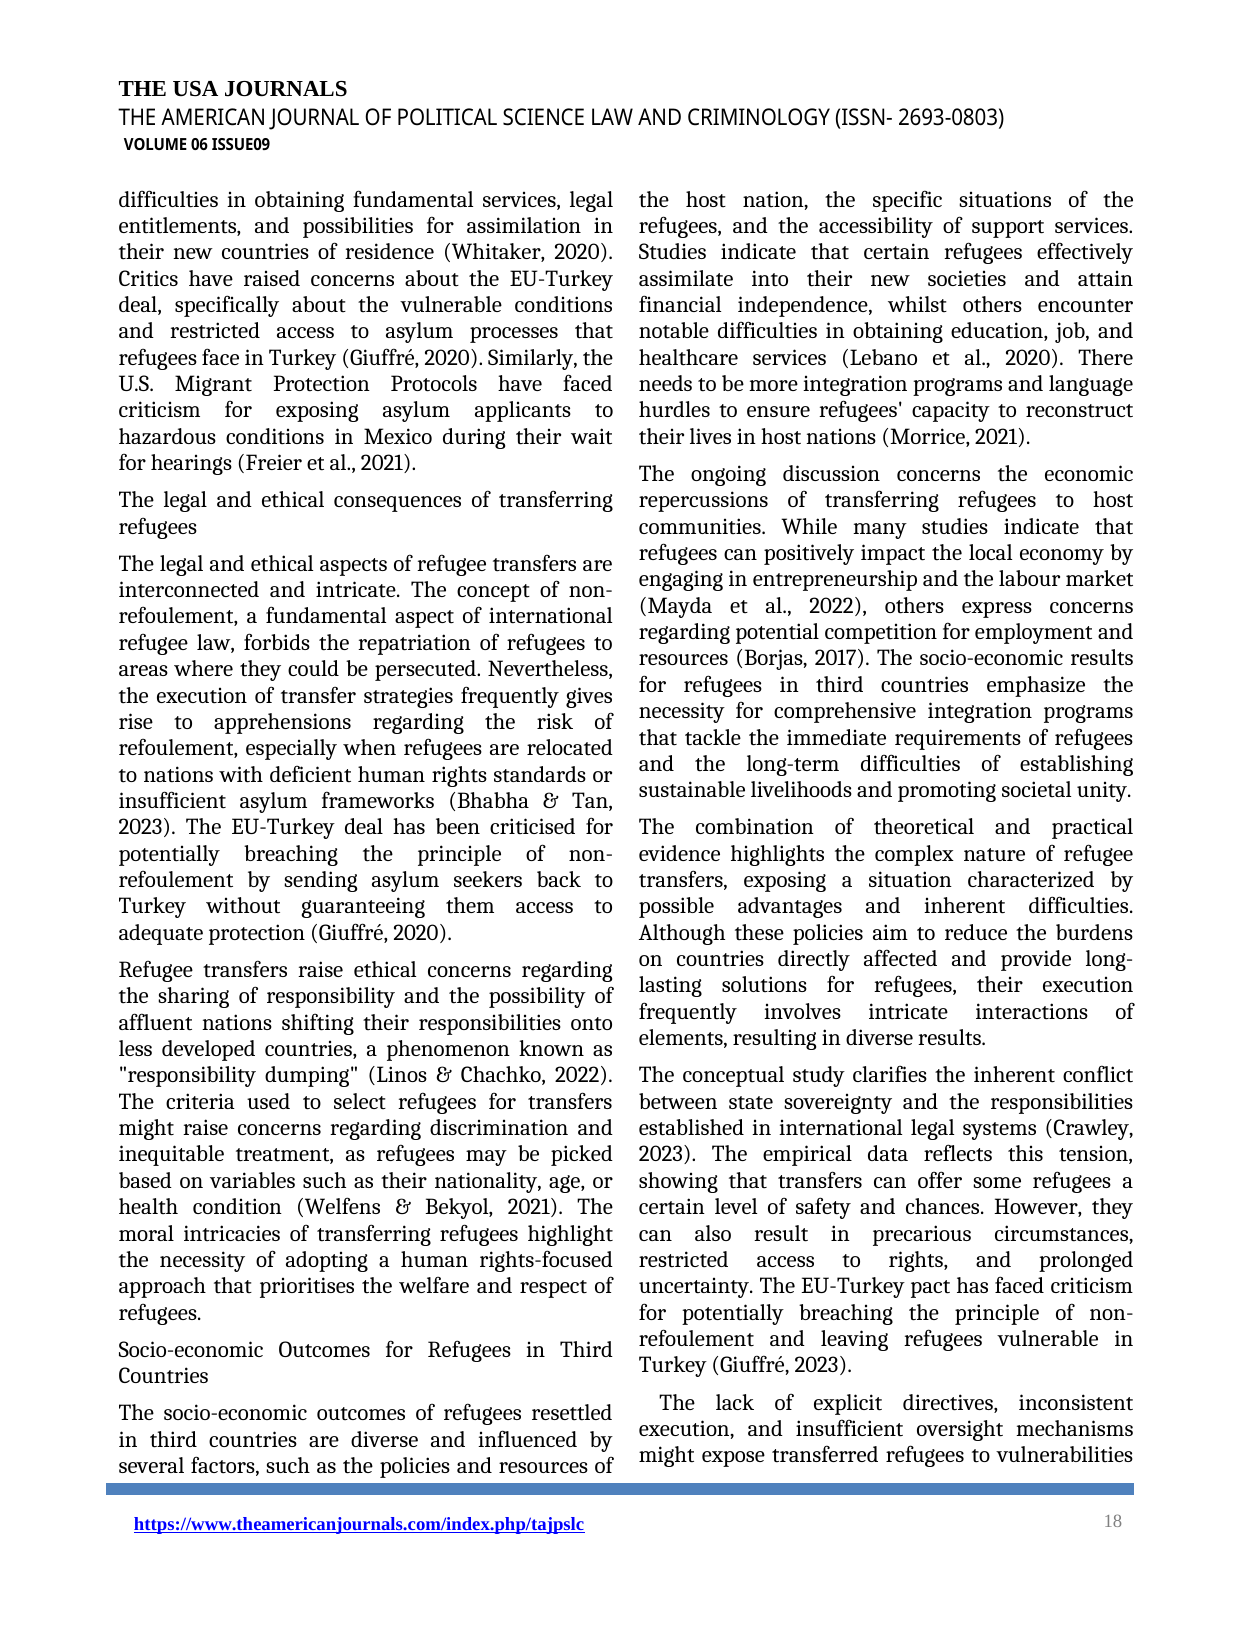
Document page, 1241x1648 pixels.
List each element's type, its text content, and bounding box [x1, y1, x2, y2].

subtitle The conceptual study clarifies the inherent conflict between state sovereignty and the responsibilities established in international legal systems (Crawley, 2023). The empirical data reflects this tension, showing that transfers can offer some refugees a certain level of safety and chances. However, they can also result in precarious circumstances, restricted access to rights, and prolonged uncertainty. The EU-Turkey pact has faced criticism for potentially breaching the principle of non-refoulement and leaving refugees vulnerable in Turkey (Giuffré, 2023). [639, 1062, 1134, 1378]
subtitle The socio-economic outcomes of refugees resettled in third countries are diverse and influenced by several factors, such as the policies and resources of the host nation, the specific situations of the refugees, and the accessibility of support services. Studies indicate that certain refugees effectively assimilate into their new societies and attain financial independence, whilst others encounter notable difficulties in obtaining education, job, and healthcare services (Lebano et al., 2020). There needs to be more integration programs and language hurdles to ensure refugees' capacity to reconstruct their lives in host nations (Morrice, 2021). [639, 186, 1134, 450]
subtitle The legal and ethical aspects of refugee transfers are interconnected and intricate. The concept of non-refoulement, a fundamental aspect of international refugee law, forbids the repatriation of refugees to areas where they could be persecuted. Nevertheless, the execution of transfer strategies frequently gives rise to apprehensions regarding the risk of refoulement, especially when refugees are relocated to nations with deficient human rights standards or insufficient asylum frameworks (Bhabha & Tan, 2023). The EU-Turkey deal has been criticised for potentially breaching the principle of non-refoulement by sending asylum seekers back to Turkey without guaranteeing them access to adequate protection (Giuffré, 2020). [118, 551, 613, 946]
subtitle The socio-economic outcomes of refugees resettled in third countries are diverse and influenced by several factors, such as the policies and resources of the host nation, the specific situations of the refugees, and the accessibility of support services. Studies indicate that certain refugees effectively assimilate into their new societies and attain financial independence, whilst others encounter notable difficulties in obtaining education, job, and healthcare services (Lebano et al., 2020). There needs to be more integration programs and language hurdles to ensure refugees' capacity to reconstruct their lives in host nations (Morrice, 2021). [118, 1400, 613, 1479]
subtitle The legal and ethical consequences of transferring refugees [118, 487, 613, 540]
subtitle The ongoing discussion concerns the economic repercussions of transferring refugees to host communities. While many studies indicate that refugees can positively impact the local economy by engaging in entrepreneurship and the labour market (Mayda et al., 2022), others express concerns regarding potential competition for employment and resources (Borjas, 2017). The socio-economic results for refugees in third countries emphasize the necessity for comprehensive integration programs that tackle the immediate requirements of refugees and the long-term difficulties of establishing sustainable livelihoods and promoting societal unity. [639, 461, 1134, 803]
subtitle Refugee transfers raise ethical concerns regarding the sharing of responsibility and the possibility of affluent nations shifting their responsibilities onto less developed countries, a phenomenon known as "responsibility dumping" (Linos & Chachko, 2022). The criteria used to select refugees for transfers might raise concerns regarding discrimination and inequitable treatment, as refugees may be picked based on variables such as their nationality, age, or health condition (Welfens & Bekyol, 2021). The moral intricacies of transferring refugees highlight the necessity of adopting a human rights-focused approach that prioritises the welfare and respect of refugees. [118, 957, 613, 1326]
subtitle The combination of theoretical and practical evidence highlights the complex nature of refugee transfers, exposing a situation characterized by possible advantages and inherent difficulties. Although these policies aim to reduce the burdens on countries directly affected and provide long-lasting solutions for refugees, their execution frequently involves intricate interactions of elements, resulting in diverse results. [639, 814, 1134, 1051]
subtitle Socio-economic Outcomes for Refugees in Third Countries [118, 1337, 613, 1389]
